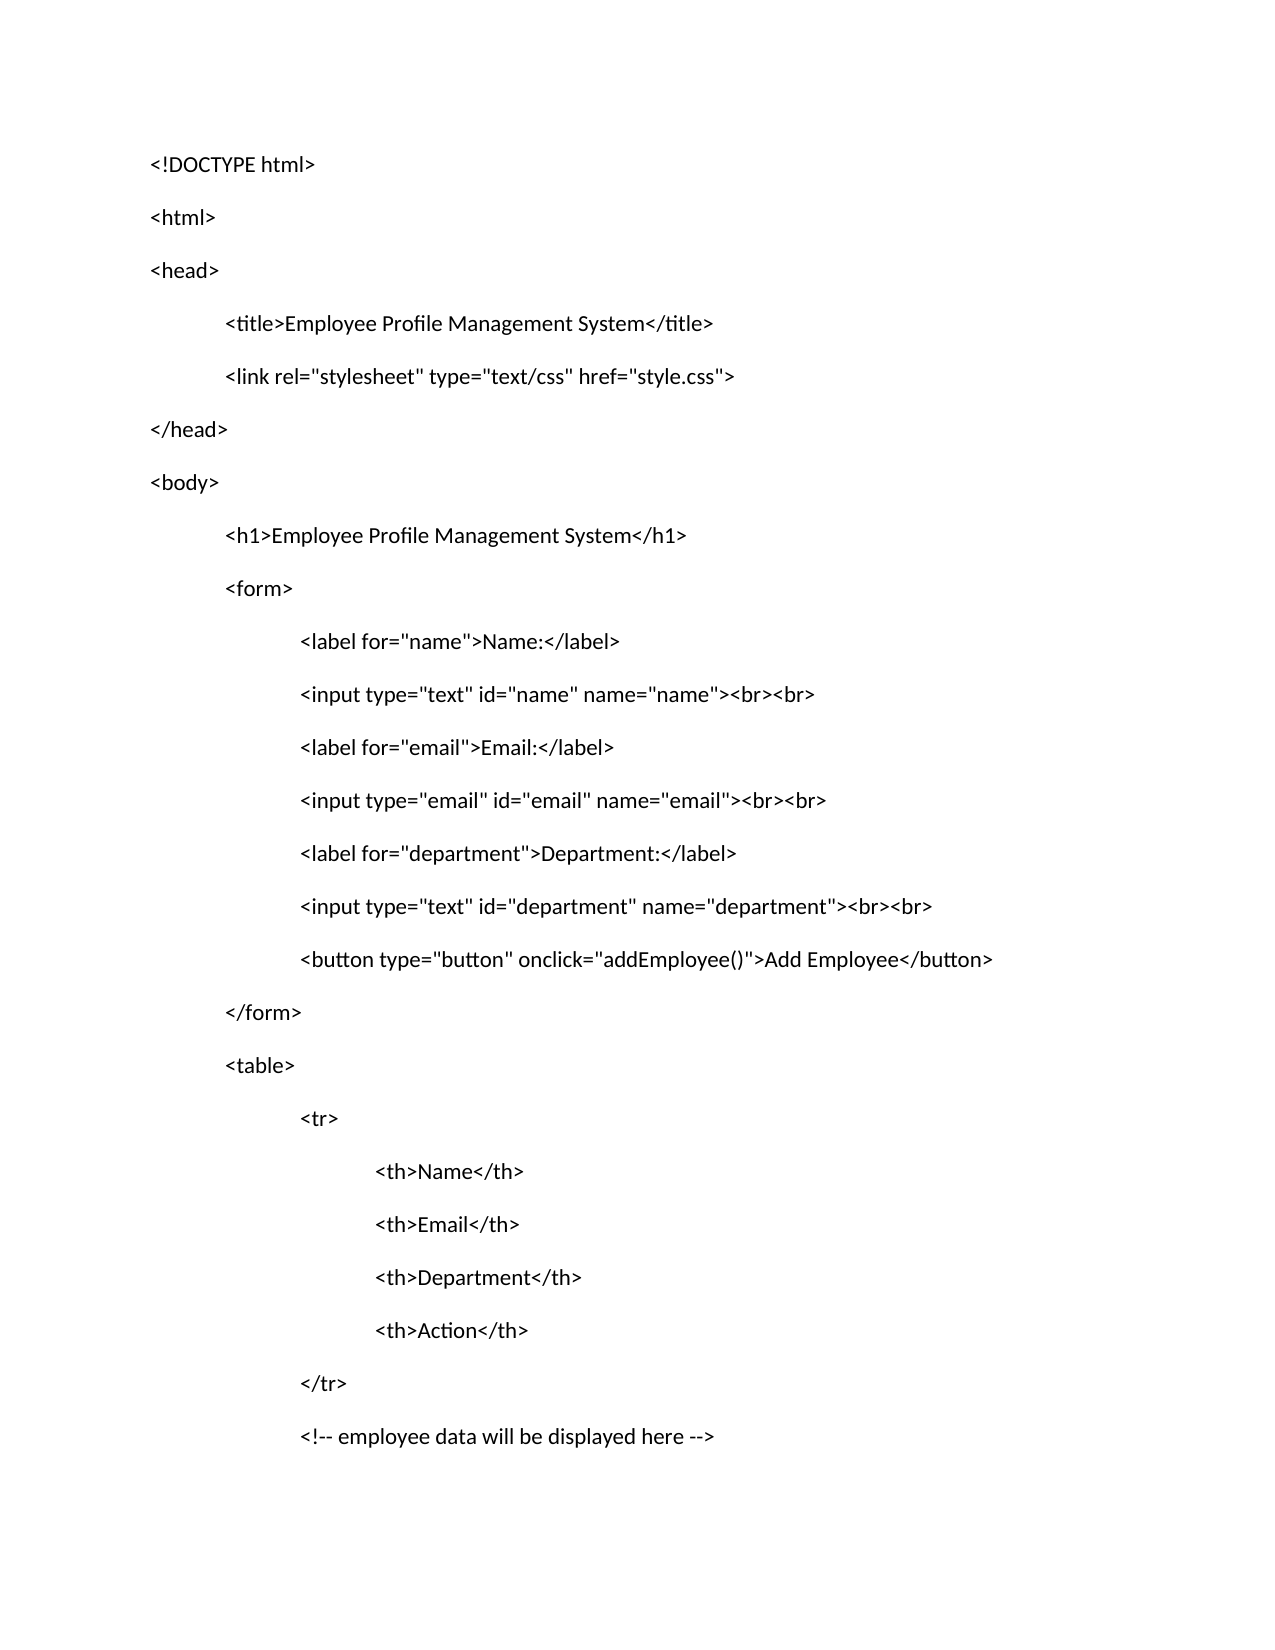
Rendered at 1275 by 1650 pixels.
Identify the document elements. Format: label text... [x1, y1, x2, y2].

text <th>Action</th> [150, 1316, 1125, 1344]
text <input type="email" id="email" name="email"><br><br> [150, 786, 1125, 814]
text <body> [150, 468, 1125, 496]
text <head> [150, 256, 1125, 284]
text <h1>Employee Profile Management System</h1> [150, 521, 1125, 549]
text <label for="email">Email:</label> [150, 733, 1125, 761]
text </tr> [150, 1369, 1125, 1397]
text <table> [150, 1051, 1125, 1079]
text <input type="text" id="department" name="department"><br><br> [150, 892, 1125, 920]
text <!DOCTYPE html> [150, 150, 1125, 178]
text <form> [150, 574, 1125, 602]
text </form> [150, 998, 1125, 1026]
text <!-- employee data will be displayed here --> [150, 1422, 1125, 1451]
text <link rel="stylesheet" type="text/css" href="style.css"> [150, 362, 1125, 390]
text <title>Employee Profile Management System</title> [150, 309, 1125, 337]
text </head> [150, 415, 1125, 443]
text <input type="text" id="name" name="name"><br><br> [150, 680, 1125, 708]
text <button type="button" onclick="addEmployee()">Add Employee</button> [150, 945, 1125, 973]
text <tr> [150, 1104, 1125, 1132]
text <th>Email</th> [150, 1210, 1125, 1238]
text <label for="department">Department:</label> [150, 839, 1125, 867]
text <html> [150, 203, 1125, 231]
text <label for="name">Name:</label> [150, 627, 1125, 655]
text <th>Department</th> [150, 1263, 1125, 1291]
text <th>Name</th> [150, 1157, 1125, 1185]
